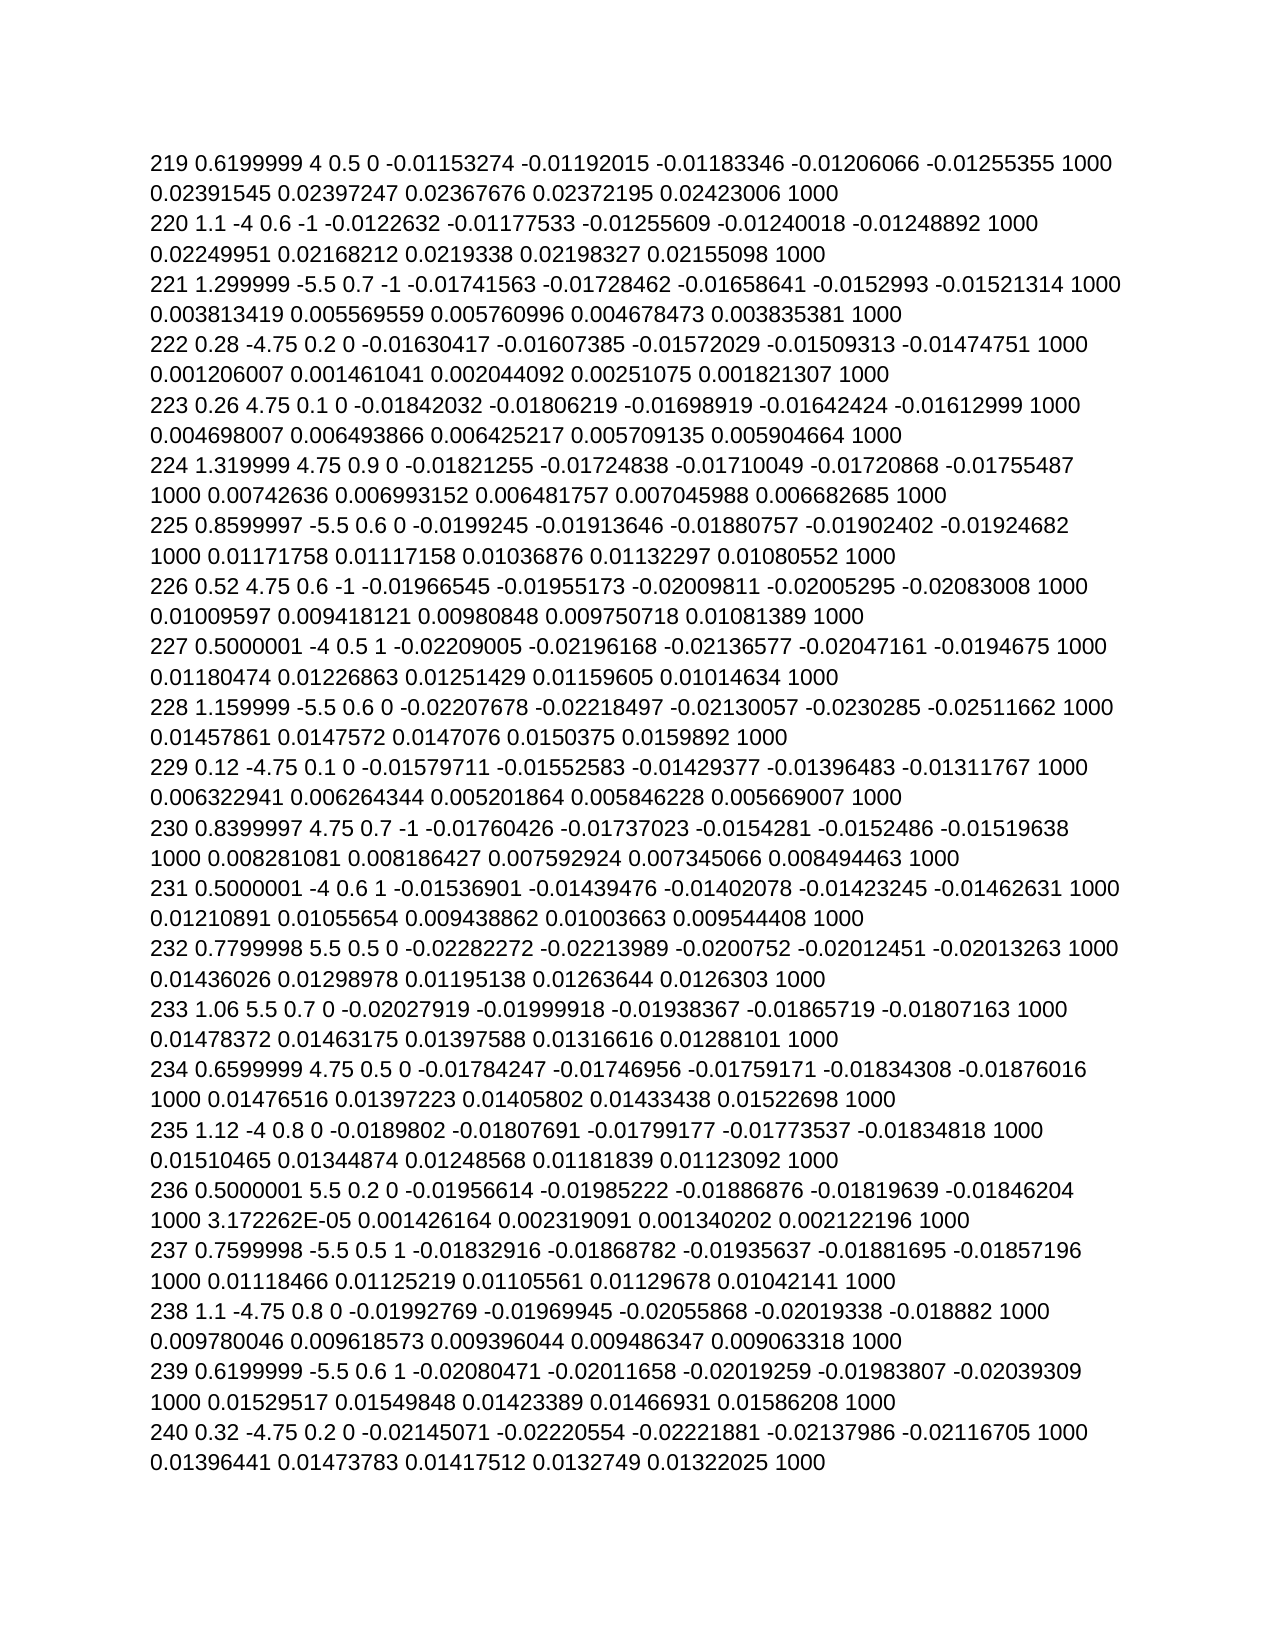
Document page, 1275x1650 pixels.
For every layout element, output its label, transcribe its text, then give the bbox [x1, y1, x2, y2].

text 238 1.1 -4.75 0.8 0 -0.01992769 -0.01969945 -0.02055868 -0.02019338 -0.018882 1000 0.009780046 0.009618573 0.009396044 0.009486347 0.009063318 1000 [150, 1298, 1125, 1354]
text 223 0.26 4.75 0.1 0 -0.01842032 -0.01806219 -0.01698919 -0.01642424 -0.01612999 1000 0.004698007 0.006493866 0.006425217 0.005709135 0.005904664 1000 [150, 392, 1125, 448]
text 240 0.32 -4.75 0.2 0 -0.02145071 -0.02220554 -0.02221881 -0.02137986 -0.02116705 1000 0.01396441 0.01473783 0.01417512 0.0132749 0.01322025 1000 [150, 1419, 1125, 1475]
text 237 0.7599998 -5.5 0.5 1 -0.01832916 -0.01868782 -0.01935637 -0.01881695 -0.01857196 1000 0.01118466 0.01125219 0.01105561 0.01129678 0.01042141 1000 [150, 1237, 1125, 1294]
text 225 0.8599997 -5.5 0.6 0 -0.0199245 -0.01913646 -0.01880757 -0.01902402 -0.01924682 1000 0.01171758 0.01117158 0.01036876 0.01132297 0.01080552 1000 [150, 512, 1125, 569]
text 219 0.6199999 4 0.5 0 -0.01153274 -0.01192015 -0.01183346 -0.01206066 -0.01255355 1000 0.02391545 0.02397247 0.02367676 0.02372195 0.02423006 1000 [150, 150, 1125, 207]
text 228 1.159999 -5.5 0.6 0 -0.02207678 -0.02218497 -0.02130057 -0.0230285 -0.02511662 1000 0.01457861 0.0147572 0.0147076 0.0150375 0.0159892 1000 [150, 694, 1125, 750]
text 232 0.7799998 5.5 0.5 0 -0.02282272 -0.02213989 -0.0200752 -0.02012451 -0.02013263 1000 0.01436026 0.01298978 0.01195138 0.01263644 0.0126303 1000 [150, 935, 1125, 992]
text 226 0.52 4.75 0.6 -1 -0.01966545 -0.01955173 -0.02009811 -0.02005295 -0.02083008 1000 0.01009597 0.009418121 0.00980848 0.009750718 0.01081389 1000 [150, 573, 1125, 629]
text 220 1.1 -4 0.6 -1 -0.0122632 -0.01177533 -0.01255609 -0.01240018 -0.01248892 1000 0.02249951 0.02168212 0.0219338 0.02198327 0.02155098 1000 [150, 210, 1125, 267]
text 230 0.8399997 4.75 0.7 -1 -0.01760426 -0.01737023 -0.0154281 -0.0152486 -0.01519638 1000 0.008281081 0.008186427 0.007592924 0.007345066 0.008494463 1000 [150, 814, 1125, 871]
text 234 0.6599999 4.75 0.5 0 -0.01784247 -0.01746956 -0.01759171 -0.01834308 -0.01876016 1000 0.01476516 0.01397223 0.01405802 0.01433438 0.01522698 1000 [150, 1056, 1125, 1113]
text 233 1.06 5.5 0.7 0 -0.02027919 -0.01999918 -0.01938367 -0.01865719 -0.01807163 1000 0.01478372 0.01463175 0.01397588 0.01316616 0.01288101 1000 [150, 996, 1125, 1052]
text 235 1.12 -4 0.8 0 -0.0189802 -0.01807691 -0.01799177 -0.01773537 -0.01834818 1000 0.01510465 0.01344874 0.01248568 0.01181839 0.01123092 1000 [150, 1117, 1125, 1173]
text 222 0.28 -4.75 0.2 0 -0.01630417 -0.01607385 -0.01572029 -0.01509313 -0.01474751 1000 0.001206007 0.001461041 0.002044092 0.00251075 0.001821307 1000 [150, 331, 1125, 388]
text 221 1.299999 -5.5 0.7 -1 -0.01741563 -0.01728462 -0.01658641 -0.0152993 -0.01521314 1000 0.003813419 0.005569559 0.005760996 0.004678473 0.003835381 1000 [150, 271, 1125, 327]
text 236 0.5000001 5.5 0.2 0 -0.01956614 -0.01985222 -0.01886876 -0.01819639 -0.01846204 1000 3.172262E-05 0.001426164 0.002319091 0.001340202 0.002122196 1000 [150, 1177, 1125, 1234]
text 227 0.5000001 -4 0.5 1 -0.02209005 -0.02196168 -0.02136577 -0.02047161 -0.0194675 1000 0.01180474 0.01226863 0.01251429 0.01159605 0.01014634 1000 [150, 633, 1125, 690]
text 229 0.12 -4.75 0.1 0 -0.01579711 -0.01552583 -0.01429377 -0.01396483 -0.01311767 1000 0.006322941 0.006264344 0.005201864 0.005846228 0.005669007 1000 [150, 754, 1125, 811]
text 239 0.6199999 -5.5 0.6 1 -0.02080471 -0.02011658 -0.02019259 -0.01983807 -0.02039309 1000 0.01529517 0.01549848 0.01423389 0.01466931 0.01586208 1000 [150, 1358, 1125, 1415]
text 224 1.319999 4.75 0.9 0 -0.01821255 -0.01724838 -0.01710049 -0.01720868 -0.01755487 1000 0.00742636 0.006993152 0.006481757 0.007045988 0.006682685 1000 [150, 452, 1125, 509]
text 231 0.5000001 -4 0.6 1 -0.01536901 -0.01439476 -0.01402078 -0.01423245 -0.01462631 1000 0.01210891 0.01055654 0.009438862 0.01003663 0.009544408 1000 [150, 875, 1125, 932]
